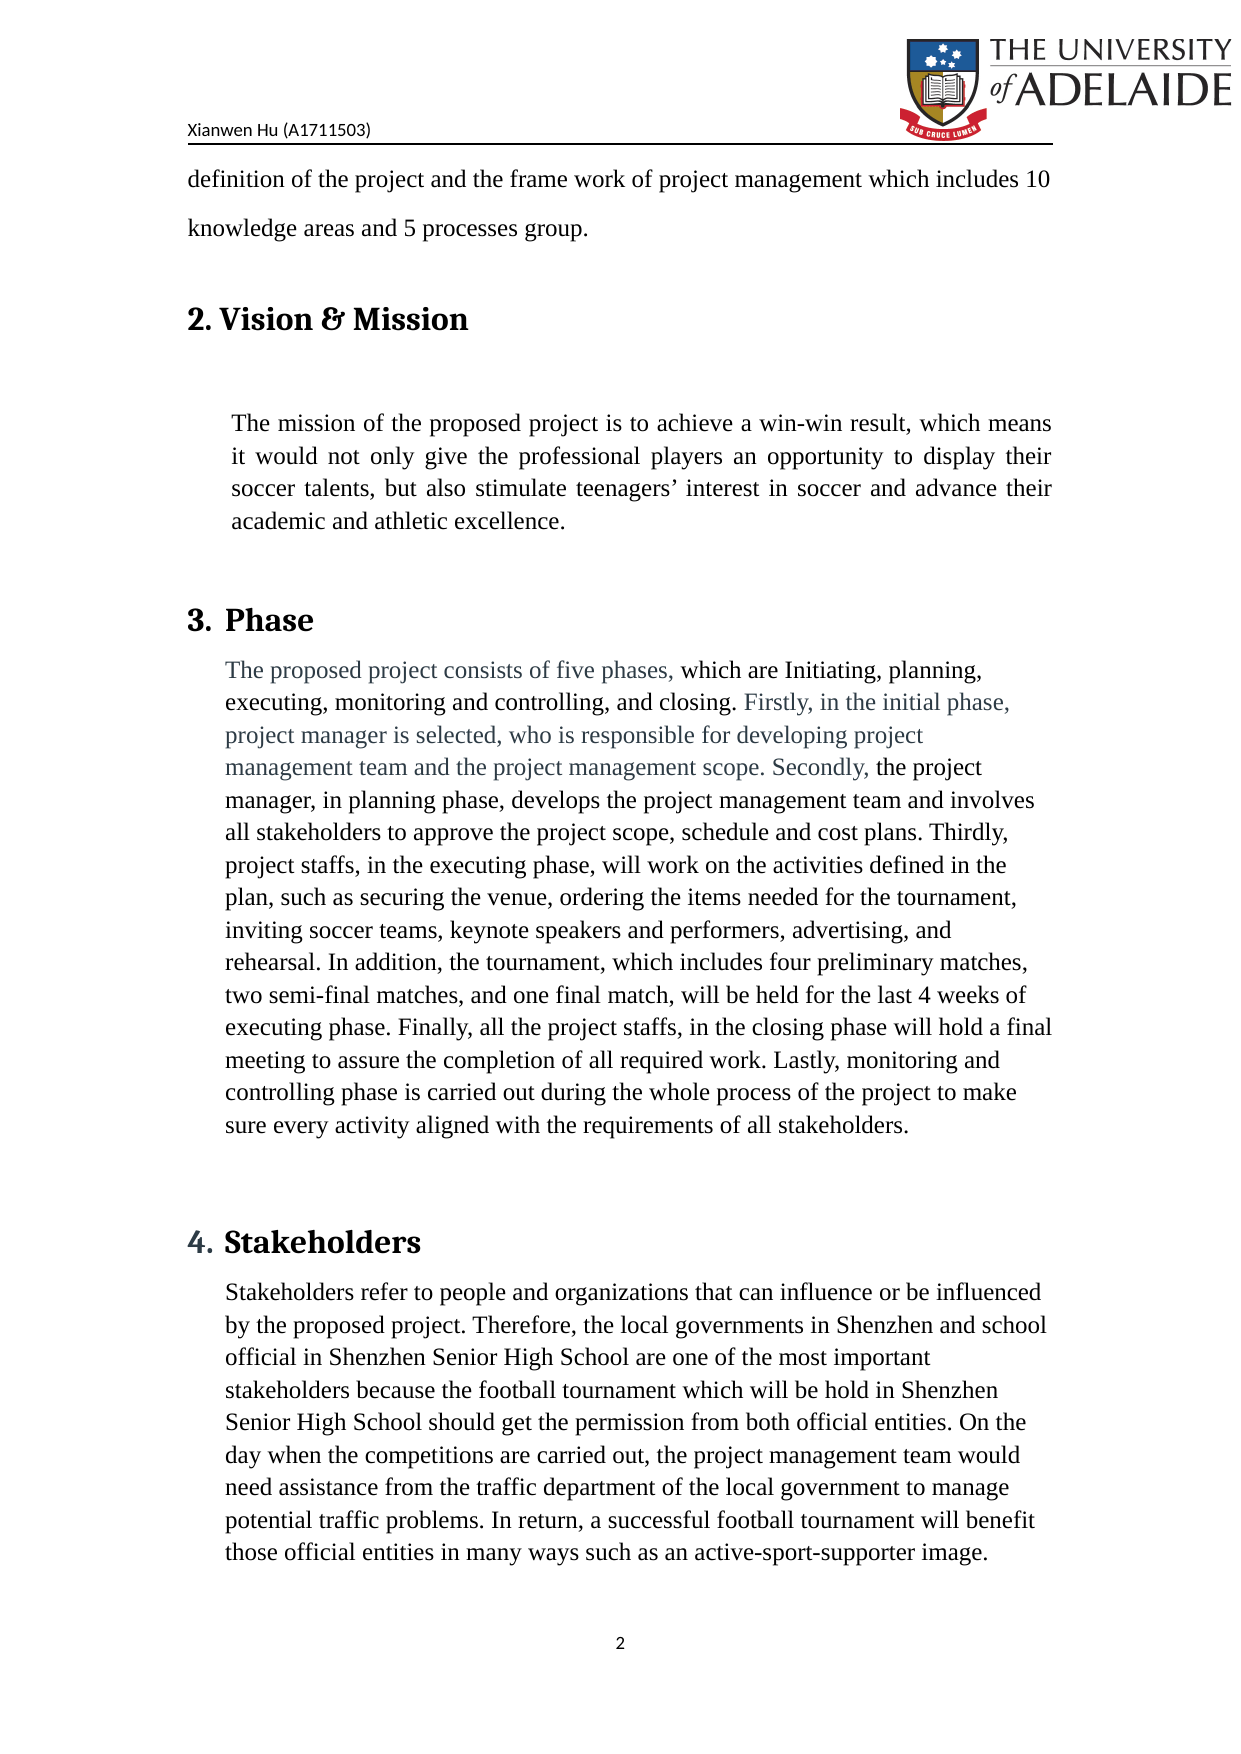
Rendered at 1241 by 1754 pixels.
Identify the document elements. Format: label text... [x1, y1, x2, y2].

text The mission of the proposed project is to achieve a win-win result, which means it would not only give the professional players an opportunity to display their soccer talents, but also stimulate teenagers’ interest in soccer and advance their academic and athletic excellence. [231, 407, 1053, 569]
picture [900, 39, 1232, 141]
subtitle 2. Vision & Mission [187, 287, 1053, 352]
list Phase The proposed project consists of five phases, which are Initiating, planning, executing, monitoring and controlling, and closing. Firstly, in the initial phase, project manager is selected, who is responsible for developing project management team and the project management scope. Secondly, the project manager, in planning phase, develops the project management team and involves all stakeholders to approve the project scope, schedule and cost plans. Thirdly, project staffs, in the executing phase, will work on the activities defined in the plan, such as securing the venue, ordering the items needed for the tournament, inviting soccer teams, keynote speakers and performers, advertising, and rehearsal. In addition, the tournament, which includes four preliminary matches, two semi-final matches, and one final match, will be held for the last 4 weeks of executing phase. Finally, all the project staffs, in the closing phase will hold a final meeting to assure the completion of all required work. Lastly, monitoring and controlling phase is carried out during the whole process of the project to make sure every activity aligned with the requirements of all stakeholders. [187, 588, 1053, 1140]
